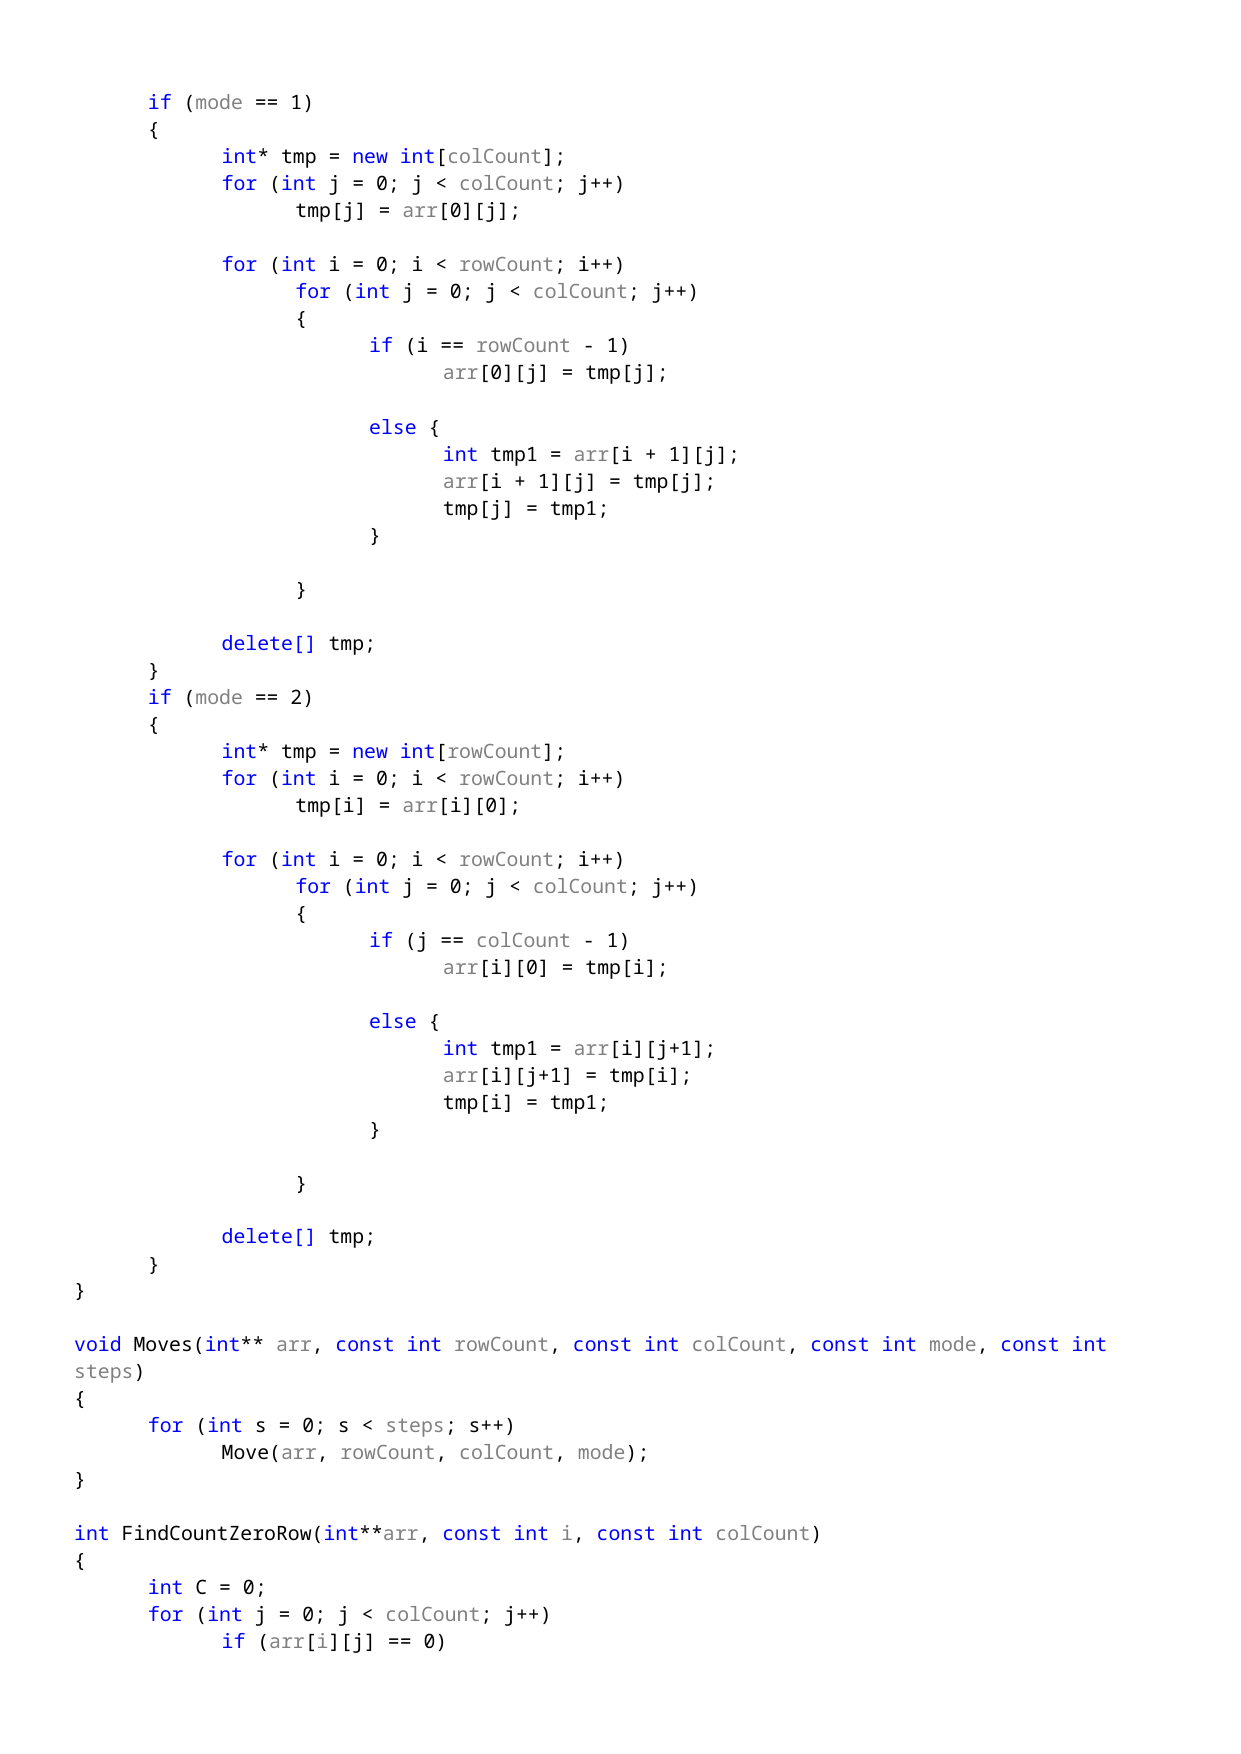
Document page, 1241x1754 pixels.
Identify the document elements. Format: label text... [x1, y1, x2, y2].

text delete[] tmp; [74, 629, 1167, 656]
text } [74, 1169, 1167, 1196]
text } [74, 1115, 1167, 1142]
text delete[] tmp; [74, 1223, 1167, 1250]
text } [74, 1277, 1167, 1304]
text arr[0][j] = tmp[j]; [74, 358, 1167, 385]
text arr[i][0] = tmp[i]; [74, 953, 1167, 980]
text for (int i = 0; i < rowCount; i++) [74, 845, 1167, 872]
text if (mode == 1) [74, 89, 1167, 116]
text { [74, 899, 1167, 926]
text for (int j = 0; j < colCount; j++) [74, 169, 1167, 197]
text for (int i = 0; i < rowCount; i++) [74, 764, 1167, 791]
text for (int j = 0; j < colCount; j++) [74, 872, 1167, 899]
text for (int s = 0; s < steps; s++) [74, 1412, 1167, 1439]
text } [74, 521, 1167, 548]
text else { [74, 1007, 1167, 1034]
text tmp[j] = arr[0][j]; [74, 197, 1167, 223]
text } [74, 1250, 1167, 1277]
text for (int i = 0; i < rowCount; i++) [74, 251, 1167, 277]
text { [74, 710, 1167, 737]
text int FindCountZeroRow(int**arr, const int i, const int colCount) [74, 1519, 1167, 1547]
text arr[i + 1][j] = tmp[j]; [74, 467, 1167, 494]
text Move(arr, rowCount, colCount, mode); [74, 1439, 1167, 1466]
text tmp[i] = tmp1; [74, 1088, 1167, 1115]
text if (j == colCount - 1) [74, 926, 1167, 953]
text } [74, 656, 1167, 683]
text else { [74, 413, 1167, 440]
text int tmp1 = arr[i + 1][j]; [74, 440, 1167, 467]
text for (int j = 0; j < colCount; j++) [74, 1601, 1167, 1627]
text tmp[j] = tmp1; [74, 494, 1167, 521]
text if (i == rowCount - 1) [74, 331, 1167, 358]
text if (mode == 2) [74, 683, 1167, 710]
text if (arr[i][j] == 0) [74, 1627, 1167, 1654]
text arr[i][j+1] = tmp[i]; [74, 1061, 1167, 1088]
text { [74, 1547, 1167, 1573]
text int C = 0; [74, 1573, 1167, 1601]
text tmp[i] = arr[i][0]; [74, 791, 1167, 818]
text int* tmp = new int[rowCount]; [74, 737, 1167, 764]
text int tmp1 = arr[i][j+1]; [74, 1034, 1167, 1061]
text { [74, 1385, 1167, 1412]
text for (int j = 0; j < colCount; j++) [74, 277, 1167, 304]
text void Moves(int** arr, const int rowCount, const int colCount, const int mode, const int steps) [74, 1331, 1167, 1385]
text { [74, 116, 1167, 143]
text int* tmp = new int[colCount]; [74, 143, 1167, 169]
text { [74, 304, 1167, 331]
text } [74, 1466, 1167, 1493]
text } [74, 575, 1167, 602]
